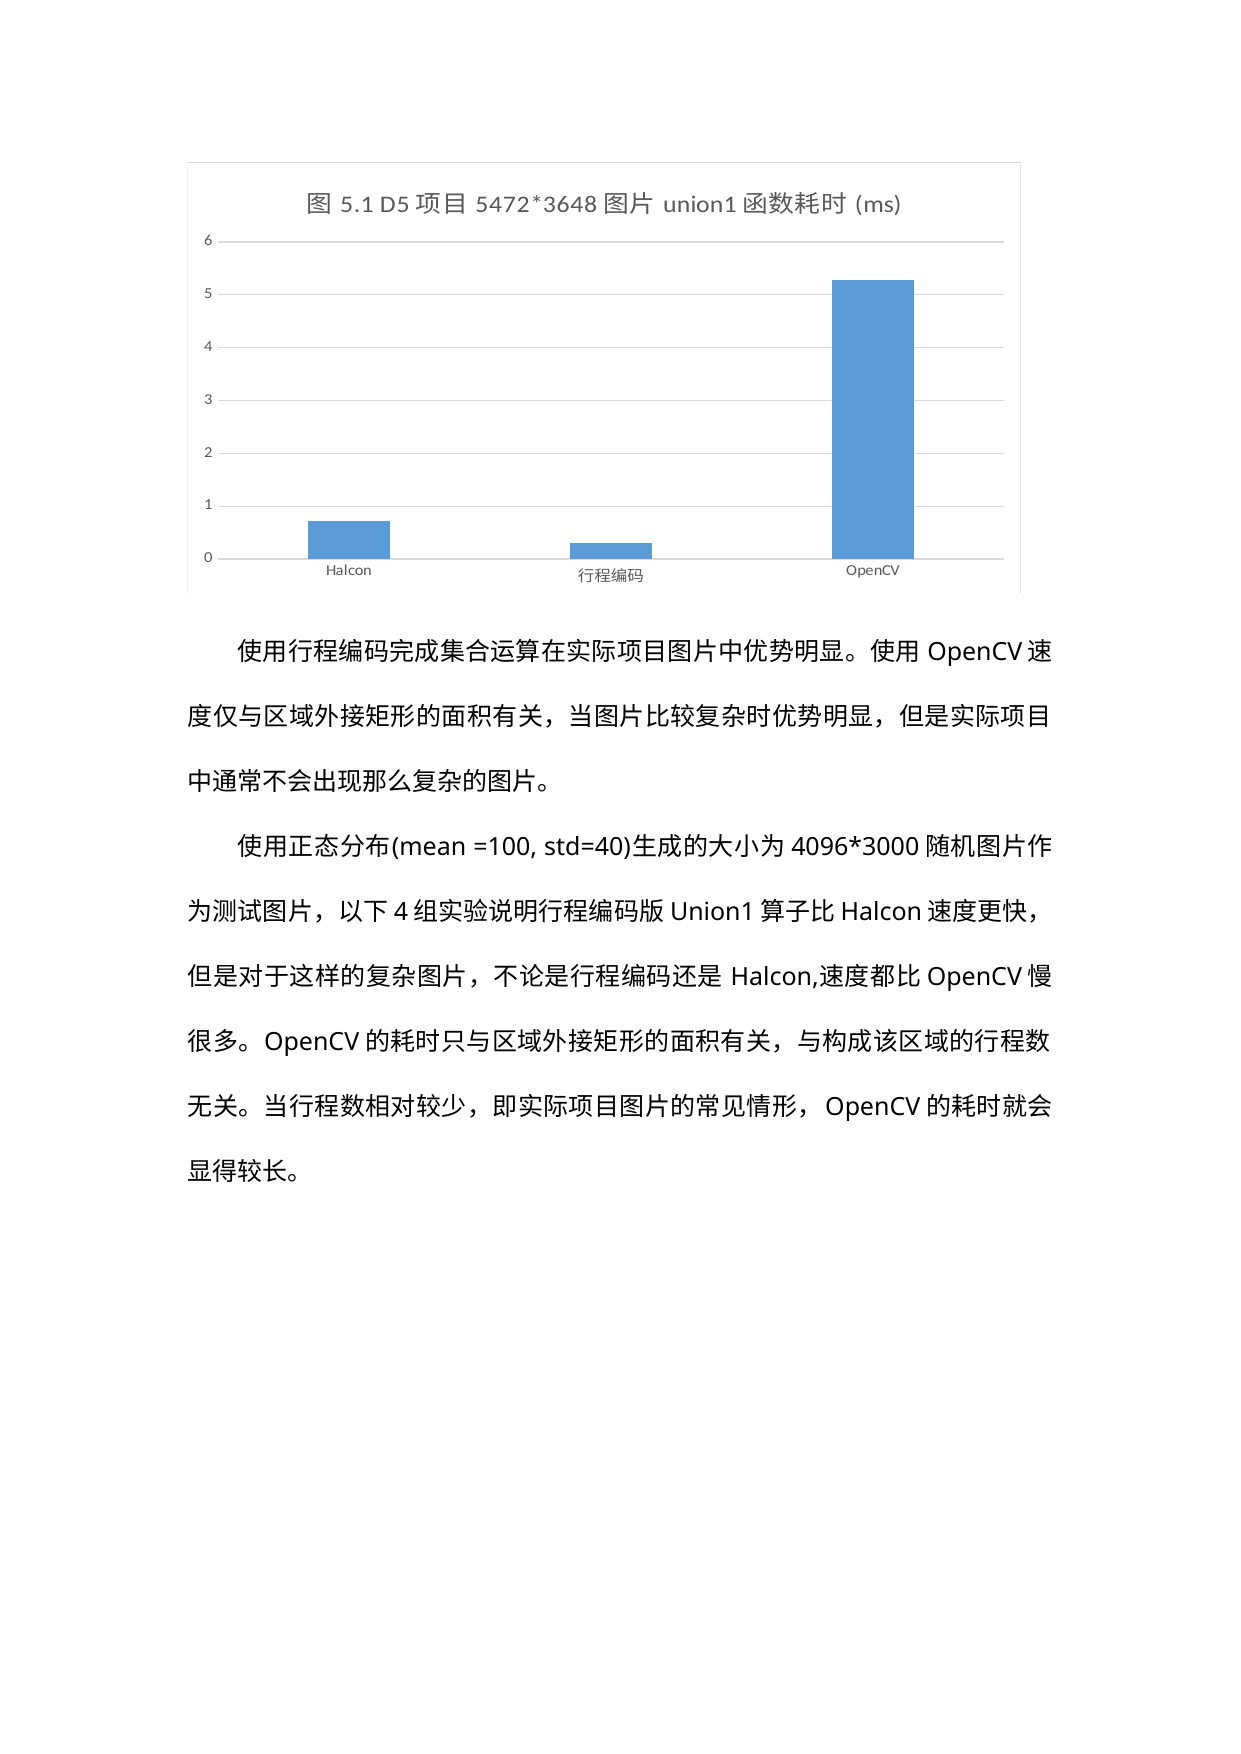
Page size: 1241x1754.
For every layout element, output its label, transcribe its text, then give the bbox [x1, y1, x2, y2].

list 使用行程编码完成集合运算在实际项目图片中优势明显。使用OpenCV速度仅与区域外接矩形的面积有关，当图片比较复杂时优势明显，但是实际项目中通常不会出现那么复杂的图片。 [187, 617, 1053, 812]
list 使用正态分布(mean =100, std=40)生成的大小为4096*3000随机图片作为测试图片，以下4组实验说明行程编码版Union1算子比Halcon速度更快，但是对于这样的复杂图片，不论是行程编码还是Halcon,速度都比OpenCV慢很多。OpenCV的耗时只与区域外接矩形的面积有关，与构成该区域的行程数无关。当行程数相对较少，即实际项目图片的常见情形，OpenCV的耗时就会显得较长。 [187, 812, 1053, 1202]
